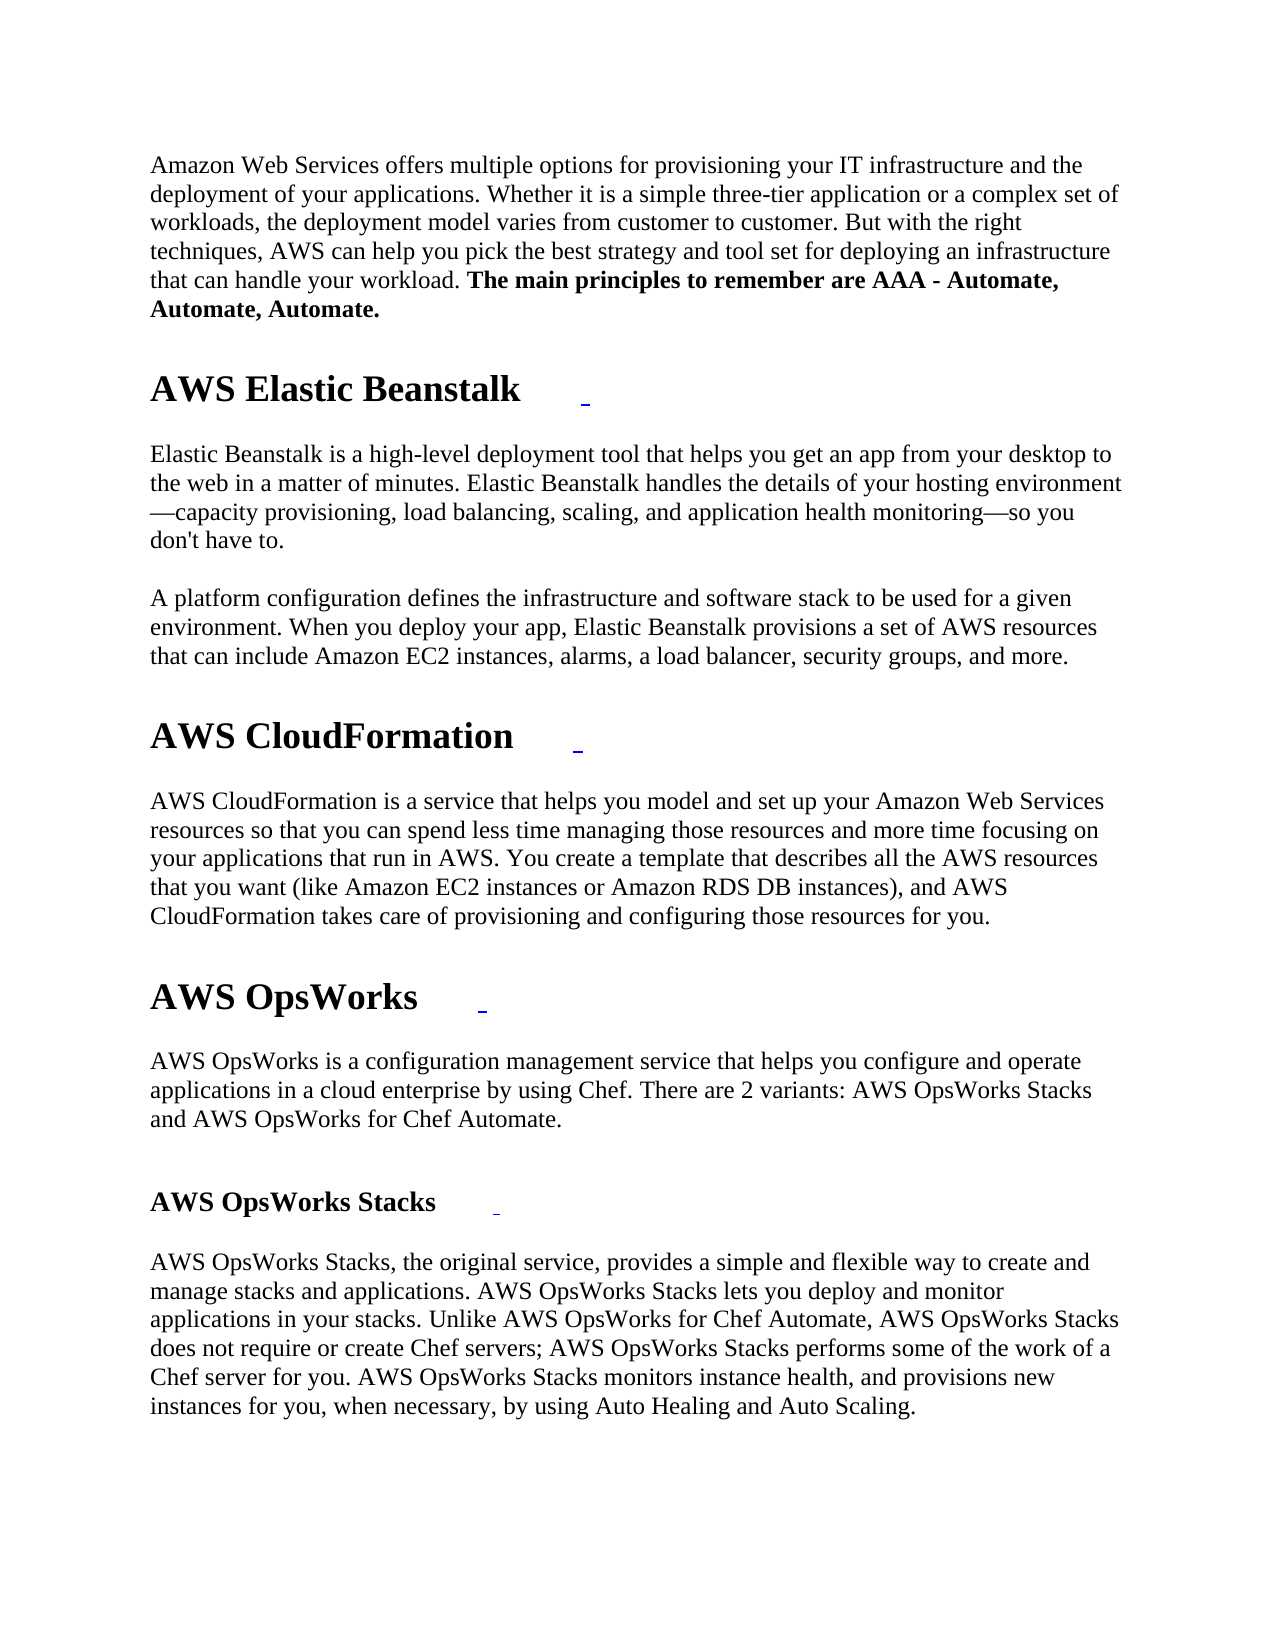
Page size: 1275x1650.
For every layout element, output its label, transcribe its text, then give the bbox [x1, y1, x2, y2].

text A platform configuration defines the infrastructure and software stack to be used for a given environment. When you deploy your app, Elastic Beanstalk provisions a set of AWS resources that can include Amazon EC2 instances, alarms, a load balancer, security groups, and more. [150, 583, 1125, 669]
text AWS OpsWorks [150, 959, 1125, 1017]
text Amazon Web Services offers multiple options for provisioning your IT infrastructure and the deployment of your applications. Whether it is a simple three-tier application or a complex set of workloads, the deployment model varies from customer to customer. But with the right techniques, AWS can help you pick the best strategy and tool set for deploying an infrastructure that can handle your workload. The main principles to remember are AAA - Automate, Automate, Automate. [150, 150, 1125, 322]
text AWS Elastic Beanstalk [150, 352, 1125, 410]
text AWS OpsWorks is a configuration management service that helps you configure and operate applications in a cloud enterprise by using Chef. There are 2 variants: AWS OpsWorks Stacks and AWS OpsWorks for Chef Automate. [150, 1046, 1125, 1133]
text AWS OpsWorks Stacks, the original service, provides a simple and flexible way to create and manage stacks and applications. AWS OpsWorks Stacks lets you deploy and monitor applications in your stacks. Unlike AWS OpsWorks for Chef Automate, AWS OpsWorks Stacks does not require or create Chef servers; AWS OpsWorks Stacks performs some of the work of a Chef server for you. AWS OpsWorks Stacks monitors instance health, and provisions new instances for you, when necessary, by using Auto Healing and Auto Scaling. [150, 1247, 1125, 1419]
text AWS CloudFormation is a service that helps you model and set up your Amazon Web Services resources so that you can spend less time managing those resources and more time focusing on your applications that run in AWS. You create a template that describes all the AWS resources that you want (like Amazon EC2 instances or Amazon RDS DB instances), and AWS CloudFormation takes care of provisioning and configuring those resources for you. [150, 786, 1125, 930]
text AWS OpsWorks Stacks [150, 1162, 1125, 1218]
text AWS CloudFormation [150, 699, 1125, 757]
text Elastic Beanstalk is a high-level deployment tool that helps you get an app from your desktop to the web in a matter of minutes. Elastic Beanstalk handles the details of your hosting environment—capacity provisioning, load balancing, scaling, and application health monitoring—so you don't have to. [150, 439, 1125, 554]
